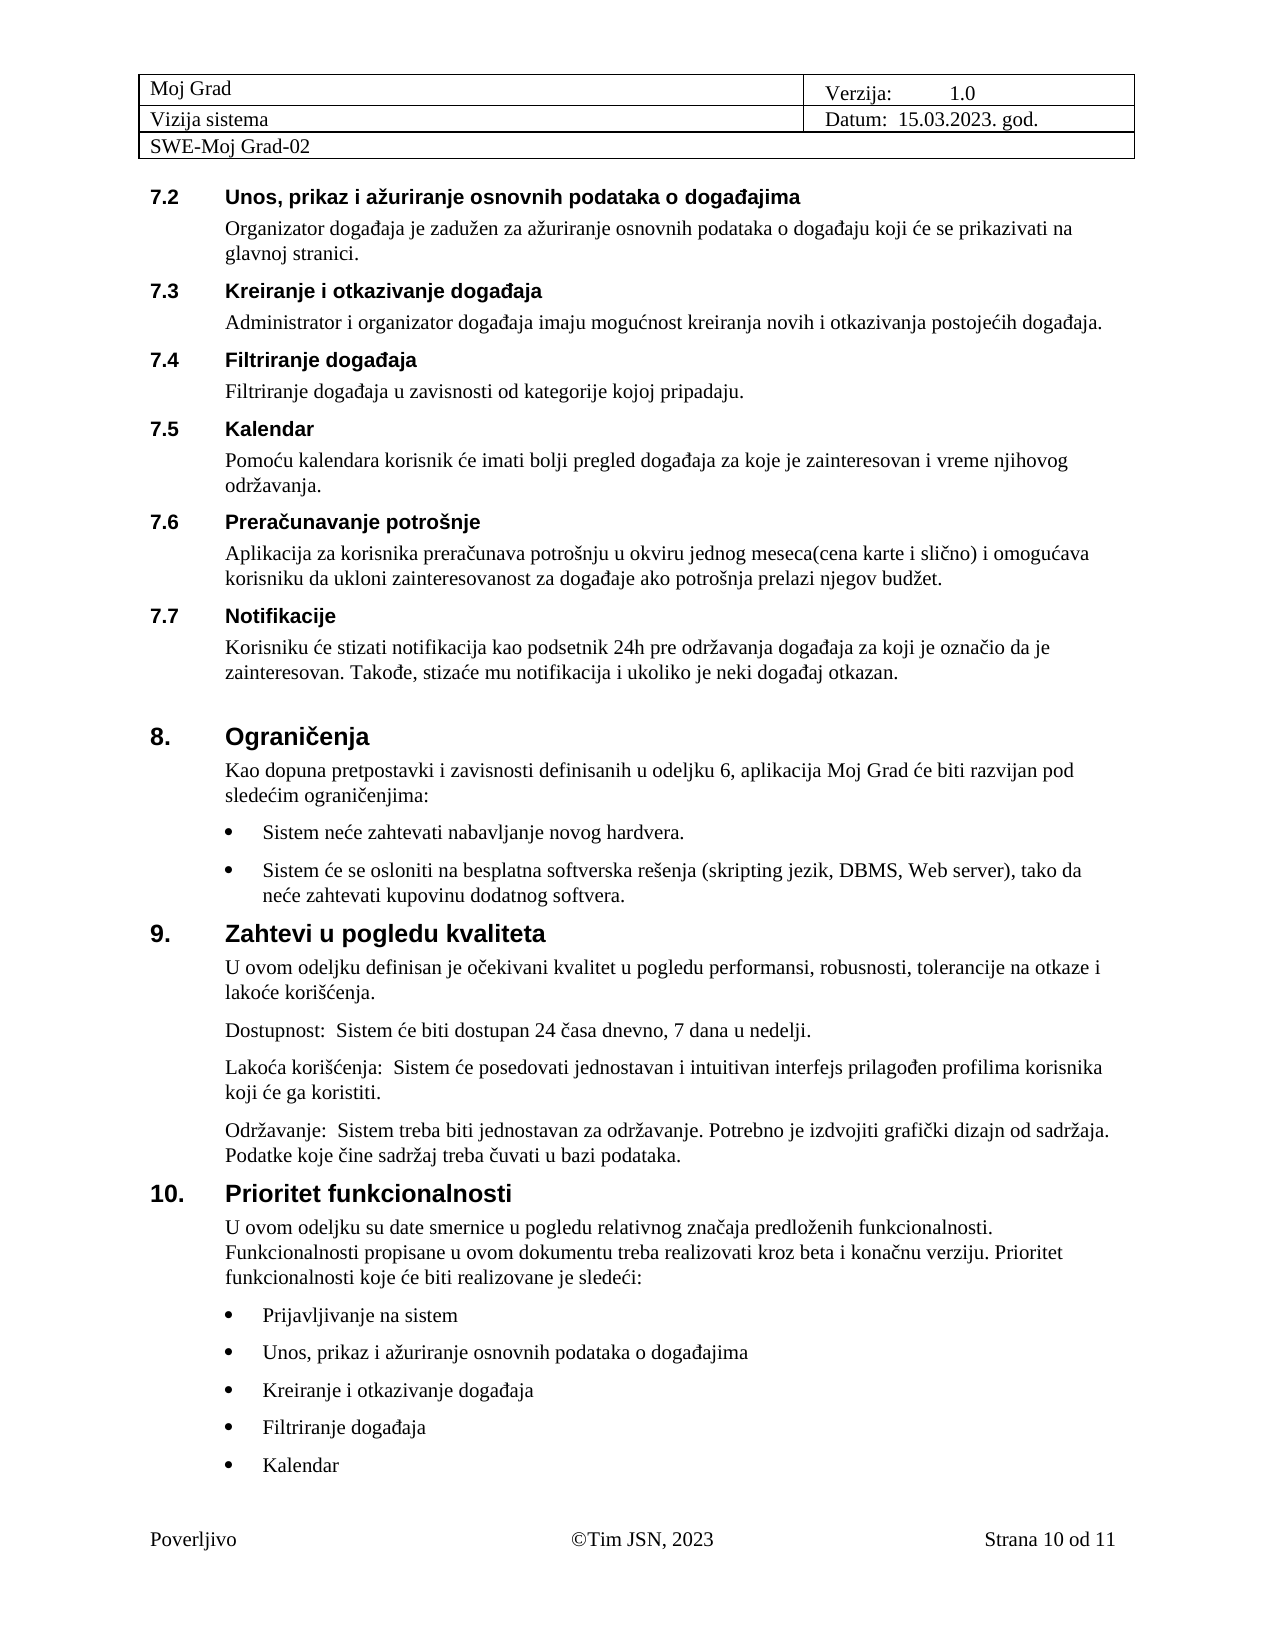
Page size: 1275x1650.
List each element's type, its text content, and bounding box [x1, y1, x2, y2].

text Aplikacija za korisnika preračunava potrošnju u okviru jednog meseca(cena karte i slično) i omogućava korisniku da ukloni zainteresovanost za događaje ako potrošnja prelazi njegov budžet. [225, 540, 1125, 590]
list Prijavljivanje na sistem [225, 1302, 1125, 1327]
text Korisniku će stizati notifikacija kao podsetnik 24h pre održavanja događaja za koji je označio da je zainteresovan. Takođe, stizaće mu notifikacija i ukoliko je neki događaj otkazan. [225, 634, 1125, 684]
text Održavanje: Sistem treba biti jednostavan za održavanje. Potrebno je izdvojiti grafički dizajn od sadržaja. Podatke koje čine sadržaj treba čuvati u bazi podataka. [225, 1117, 1125, 1167]
text U ovom odeljku su date smernice u pogledu relativnog značaja predloženih funkcionalnosti. Funkcionalnosti propisane u ovom dokumentu treba realizovati kroz beta i konačnu verziju. Prioritet funkcionalnosti koje će biti realizovane je sledeći: [225, 1214, 1125, 1289]
list Sistem će se osloniti na besplatna softverska rešenja (skripting jezik, DBMS, Web server), tako da neće zahtevati kupovinu dodatnog softvera. [225, 857, 1125, 907]
text Organizator događaja je zadužen za ažuriranje osnovnih podataka o događaju koji će se prikazivati na glavnoj stranici. [225, 215, 1125, 265]
subtitle Notifikacije [150, 603, 1125, 628]
list Kreiranje i otkazivanje događaja [225, 1377, 1125, 1402]
text Dostupnost: Sistem će biti dostupan 24 časa dnevno, 7 dana u nedelji. [225, 1017, 1125, 1042]
list Kalendar [225, 1452, 1125, 1477]
text Kao dopuna pretpostavki i zavisnosti definisanih u odeljku 6, aplikacija Moj Grad će biti razvijan pod sledećim ograničenjima: [225, 757, 1125, 807]
subtitle Preračunavanje potrošnje [150, 509, 1125, 534]
list Sistem neće zahtevati nabavljanje novog hardvera. [225, 819, 1125, 844]
text Pomoću kalendara korisnik će imati bolji pregled događaja za koje je zainteresovan i vreme njihovog održavanja. [225, 447, 1125, 497]
subtitle Kalendar [150, 415, 1125, 440]
subtitle Unos, prikaz i ažuriranje osnovnih podataka o događajima [150, 184, 1125, 209]
subtitle Prioritet funkcionalnosti [150, 1179, 1125, 1208]
subtitle Filtriranje događaja [150, 347, 1125, 372]
text U ovom odeljku definisan je očekivani kvalitet u pogledu performansi, robusnosti, tolerancije na otkaze i lakoće korišćenja. [225, 954, 1125, 1004]
subtitle Ograničenja [150, 722, 1125, 750]
subtitle Kreiranje i otkazivanje događaja [150, 278, 1125, 303]
list Filtriranje događaja [225, 1414, 1125, 1439]
text Administrator i organizator događaja imaju mogućnost kreiranja novih i otkazivanja postojećih događaja. [225, 309, 1125, 334]
text Filtriranje događaja u zavisnosti od kategorije kojoj pripadaju. [225, 378, 1125, 403]
text Lakoća korišćenja: Sistem će posedovati jednostavan i intuitivan interfejs prilagođen profilima korisnika koji će ga koristiti. [225, 1054, 1125, 1104]
list Unos, prikaz i ažuriranje osnovnih podataka o događajima [225, 1339, 1125, 1364]
subtitle Zahtevi u pogledu kvaliteta [150, 919, 1125, 948]
